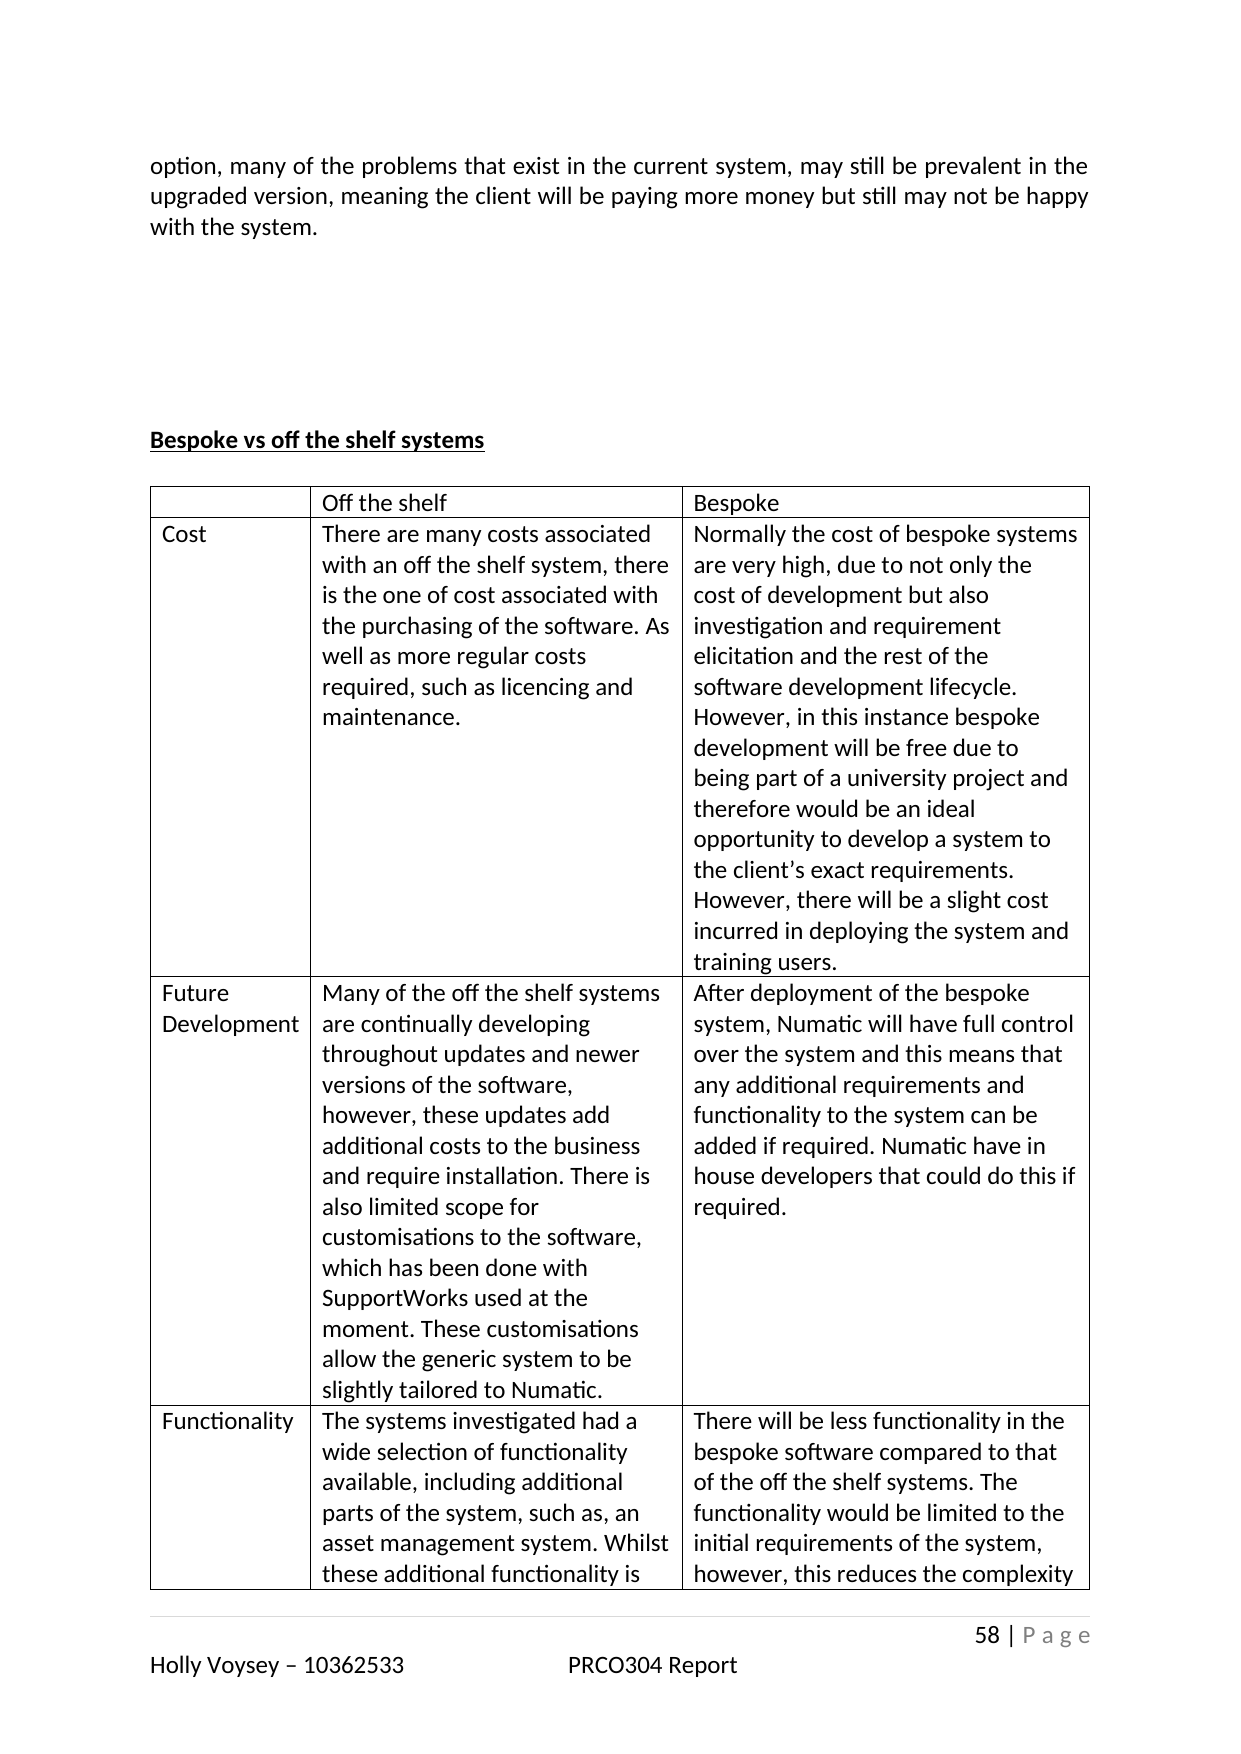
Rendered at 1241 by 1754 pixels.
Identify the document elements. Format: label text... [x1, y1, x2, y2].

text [150, 150, 1090, 242]
table_cell Functionality [151, 1406, 310, 1589]
table_header [151, 487, 310, 517]
table_header Bespoke [683, 487, 1089, 517]
table_cell Future Development [151, 977, 310, 1404]
table_cell Many of the off the shelf systems are continually developing throughout updates and newer versions of the software, however, these updates add additional costs to the business and require installation. There is also limited scope for customisations to the software, which has been done with SupportWorks used at the moment. These customisations allow the generic system to be slightly tailored to Numatic. [311, 977, 682, 1404]
text Bespoke vs off the shelf systems [150, 425, 1090, 455]
table_cell Normally the cost of bespoke systems are very high, due to not only the cost of development but also investigation and requirement elicitation and the rest of the software development lifecycle. However, in this instance bespoke development will be free due to being part of a university project and therefore would be an ideal opportunity to develop a system to the client’s exact requirements. However, there will be a slight cost incurred in deploying the system and training users. [683, 518, 1089, 976]
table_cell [311, 1406, 682, 1589]
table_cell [683, 1406, 1089, 1589]
table_cell There are many costs associated with an off the shelf system, there is the one of cost associated with the purchasing of the software. As well as more regular costs required, such as licencing and maintenance. [311, 518, 682, 976]
table_header Off the shelf [311, 487, 682, 517]
table_cell Cost [151, 518, 310, 976]
table_cell After deployment of the bespoke system, Numatic will have full control over the system and this means that any additional requirements and functionality to the system can be added if required. Numatic have in house developers that could do this if required. [683, 977, 1089, 1404]
